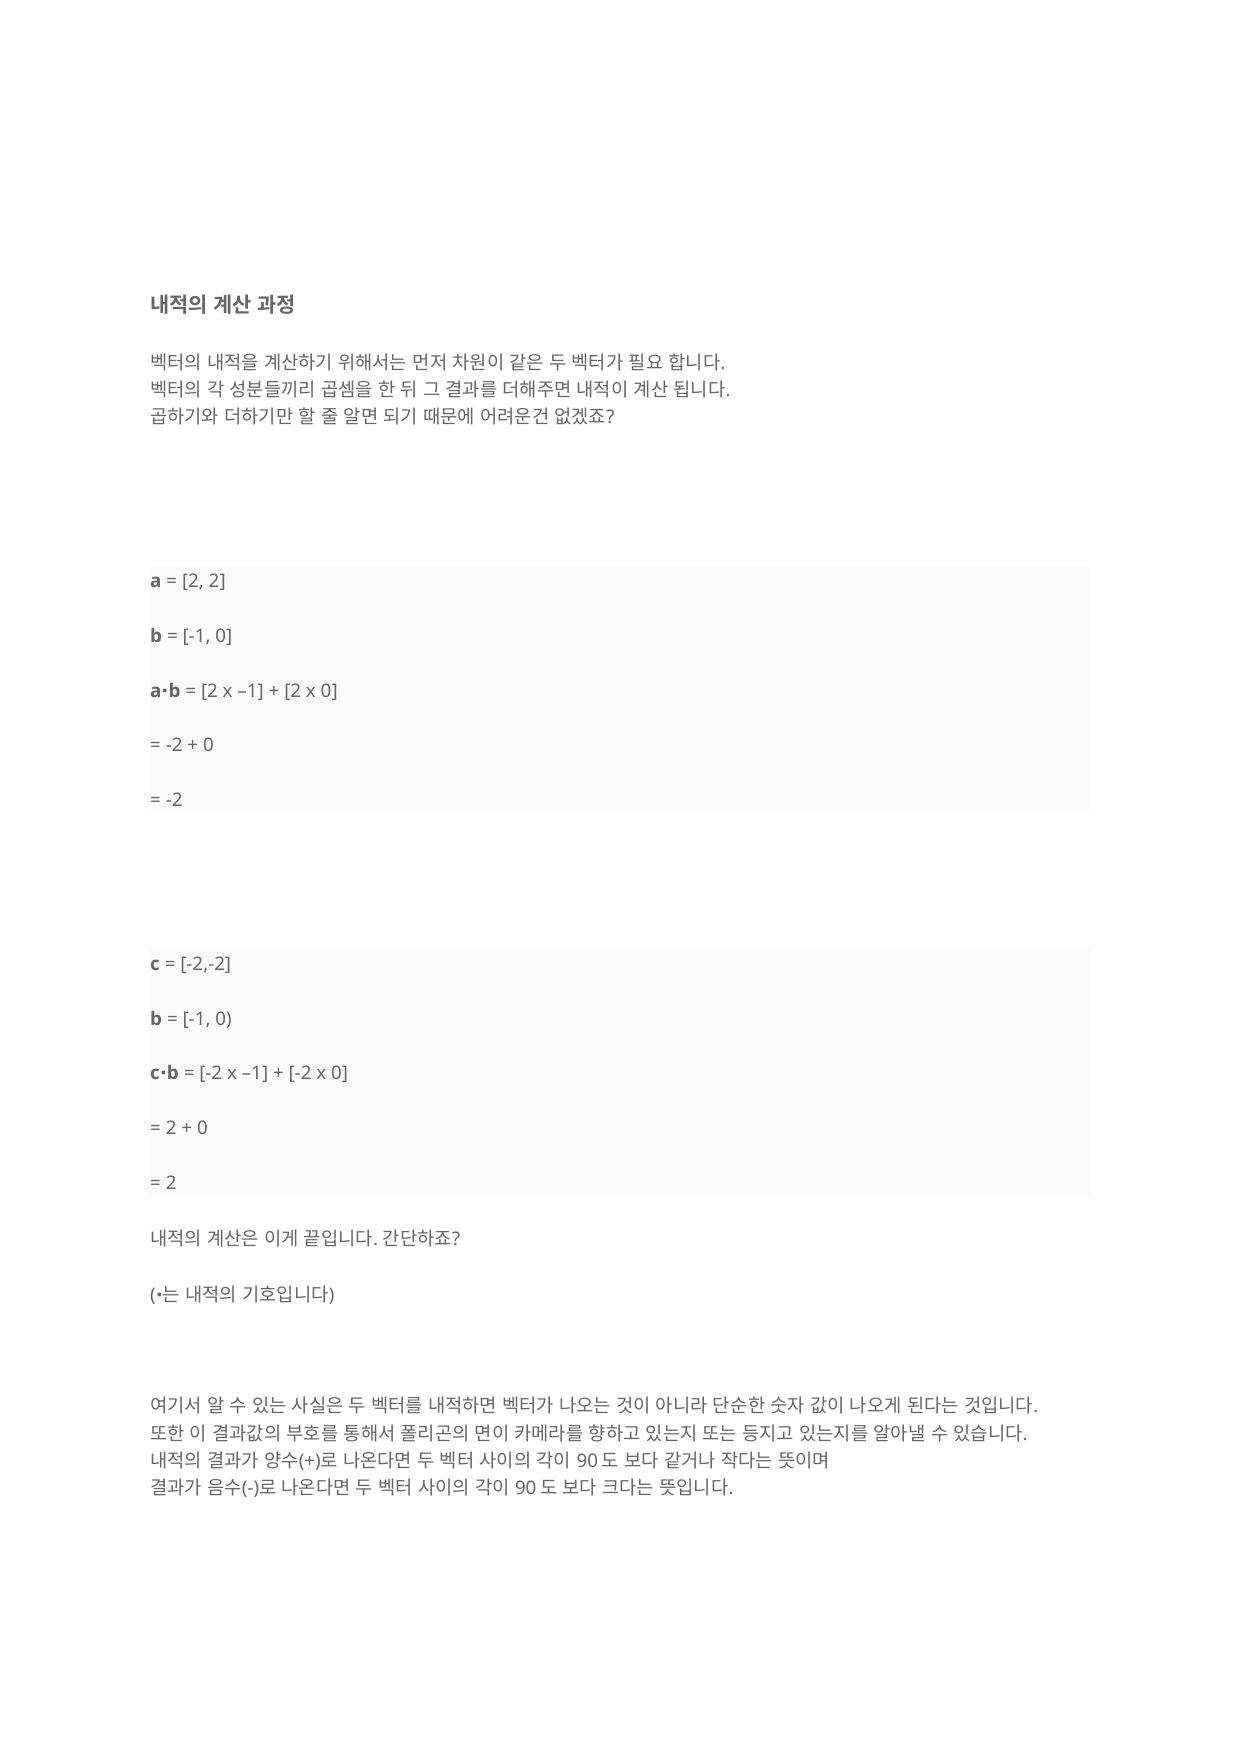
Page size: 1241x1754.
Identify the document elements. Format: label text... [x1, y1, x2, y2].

text 내적의 계산 과정 [150, 288, 1090, 318]
text c∙b = [-2 x –1] + [-2 x 0] [150, 1060, 1090, 1085]
text = -2 + 0 [150, 732, 1090, 757]
text 벡터의 내적을 계산하기 위해서는 먼저 차원이 같은 두 벡터가 필요 합니다. 벡터의 각 성분들끼리 곱셈을 한 뒤 그 결과를 더해주면 내적이 계산 됩니다. 곱하기와 더하기만 할 줄 알면 되기 때문에 어려운건 없겠죠? [150, 347, 1090, 429]
text = -2 [150, 786, 1090, 812]
text 내적의 계산은 이게 끝입니다. 간단하죠? [150, 1224, 1090, 1251]
text b = [-1, 0] [150, 622, 1090, 648]
text a = [2, 2] [150, 567, 1090, 593]
text b = [-1, 0) [150, 1005, 1090, 1031]
text 여기서 알 수 있는 사실은 두 벡터를 내적하면 벡터가 나오는 것이 아니라 단순한 숫자 값이 나오게 된다는 것입니다. 또한 이 결과값의 부호를 통해서 폴리곤의 면이 카메라를 향하고 있는지 또는 등지고 있는지를 알아낼 수 있습니다. 내적의 결과가 양수(+)로 나온다면 두 벡터 사이의 각이 90도 보다 같거나 작다는 뜻이며 결과가 음수(-)로 나온다면 두 벡터 사이의 각이 90도 보다 크다는 뜻입니다. [150, 1391, 1090, 1500]
text c = [-2,-2] [150, 950, 1090, 976]
text = 2 [150, 1169, 1090, 1194]
text = 2 + 0 [150, 1114, 1090, 1140]
text a∙b = [2 x –1] + [2 x 0] [150, 677, 1090, 702]
text (∙는 내적의 기호입니다) [150, 1280, 1090, 1307]
